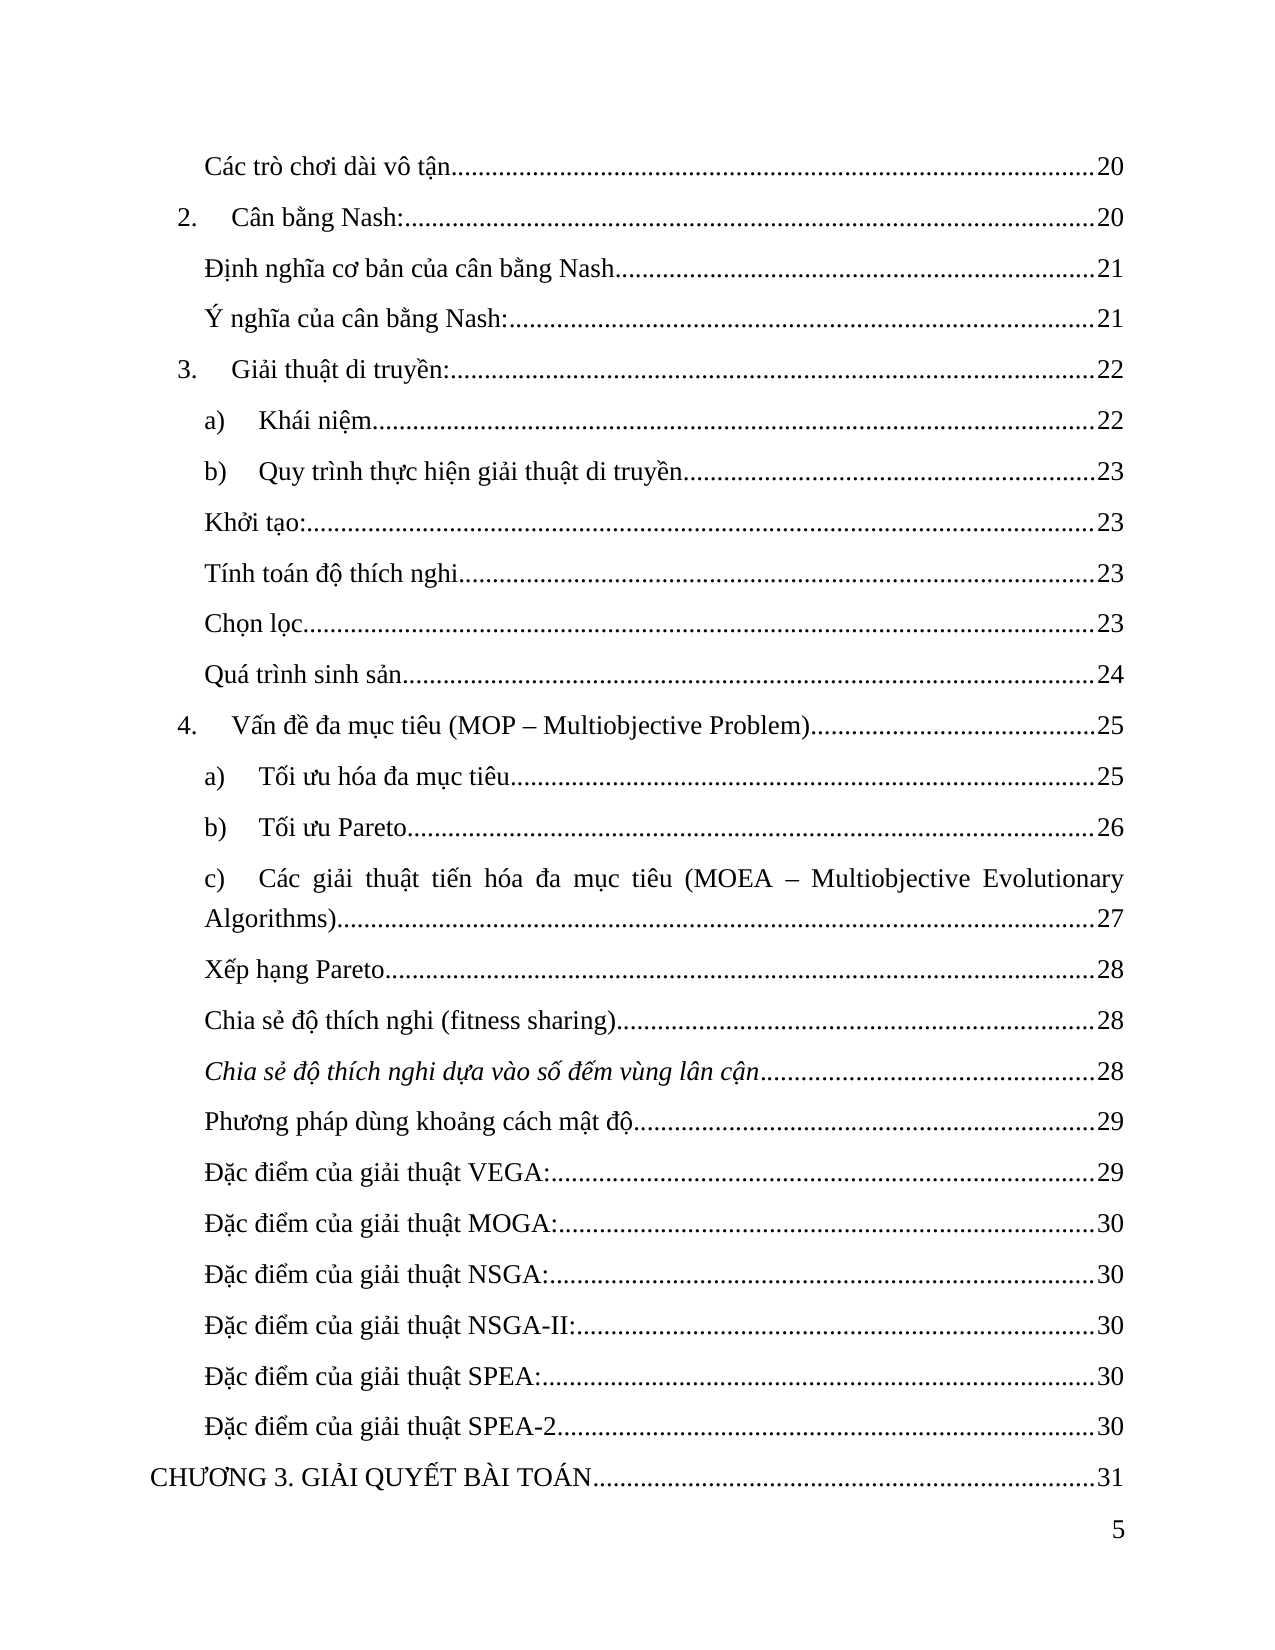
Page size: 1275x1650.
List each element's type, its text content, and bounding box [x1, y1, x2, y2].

text Ý nghĩa của cân bằng Nash: 21 [204, 302, 1125, 334]
text Tính toán độ thích nghi 23 [204, 557, 1125, 588]
text 2. Cân bằng Nash: 20 [177, 201, 1125, 232]
text Các trò chơi dài vô tận 20 [204, 150, 1125, 181]
text a) Khái niệm 22 [204, 404, 1125, 435]
text Quá trình sinh sản 24 [204, 658, 1125, 689]
text CHƯƠNG 3. GIẢI QUYẾT BÀI TOÁN 31 [150, 1461, 1125, 1492]
text Đặc điểm của giải thuật VEGA: 29 [204, 1156, 1125, 1187]
text Đặc điểm của giải thuật SPEA: 30 [204, 1359, 1125, 1391]
text Chọn lọc 23 [204, 607, 1125, 639]
text Đặc điểm của giải thuật MOGA: 30 [204, 1207, 1125, 1238]
text Xếp hạng Pareto 28 [204, 953, 1125, 984]
text Đặc điểm của giải thuật NSGA: 30 [204, 1258, 1125, 1289]
text Chia sẻ độ thích nghi dựa vào số đếm vùng lân cận. 28 [204, 1054, 1125, 1086]
text Định nghĩa cơ bản của cân bằng Nash 21 [204, 252, 1125, 283]
text 4. Vấn đề đa mục tiêu (MOP – Multiobjective Problem) 25 [177, 709, 1125, 740]
text Khởi tạo: 23 [204, 506, 1125, 537]
text b) Quy trình thực hiện giải thuật di truyền 23 [204, 455, 1125, 486]
text Phương pháp dùng khoảng cách mật độ 29 [204, 1105, 1125, 1137]
text c) Các giải thuật tiến hóa đa mục tiêu (MOEA – Multiobjective Evolutionary Algorithms) 27 [204, 862, 1125, 933]
text b) Tối ưu Pareto 26 [204, 811, 1125, 842]
text Đặc điểm của giải thuật SPEA-2 30 [204, 1410, 1125, 1442]
text Chia sẻ độ thích nghi (fitness sharing) 28 [204, 1004, 1125, 1035]
text Đặc điểm của giải thuật NSGA-II: 30 [204, 1309, 1125, 1340]
text a) Tối ưu hóa đa mục tiêu 25 [204, 760, 1125, 791]
text 3. Giải thuật di truyền: 22 [177, 353, 1125, 384]
